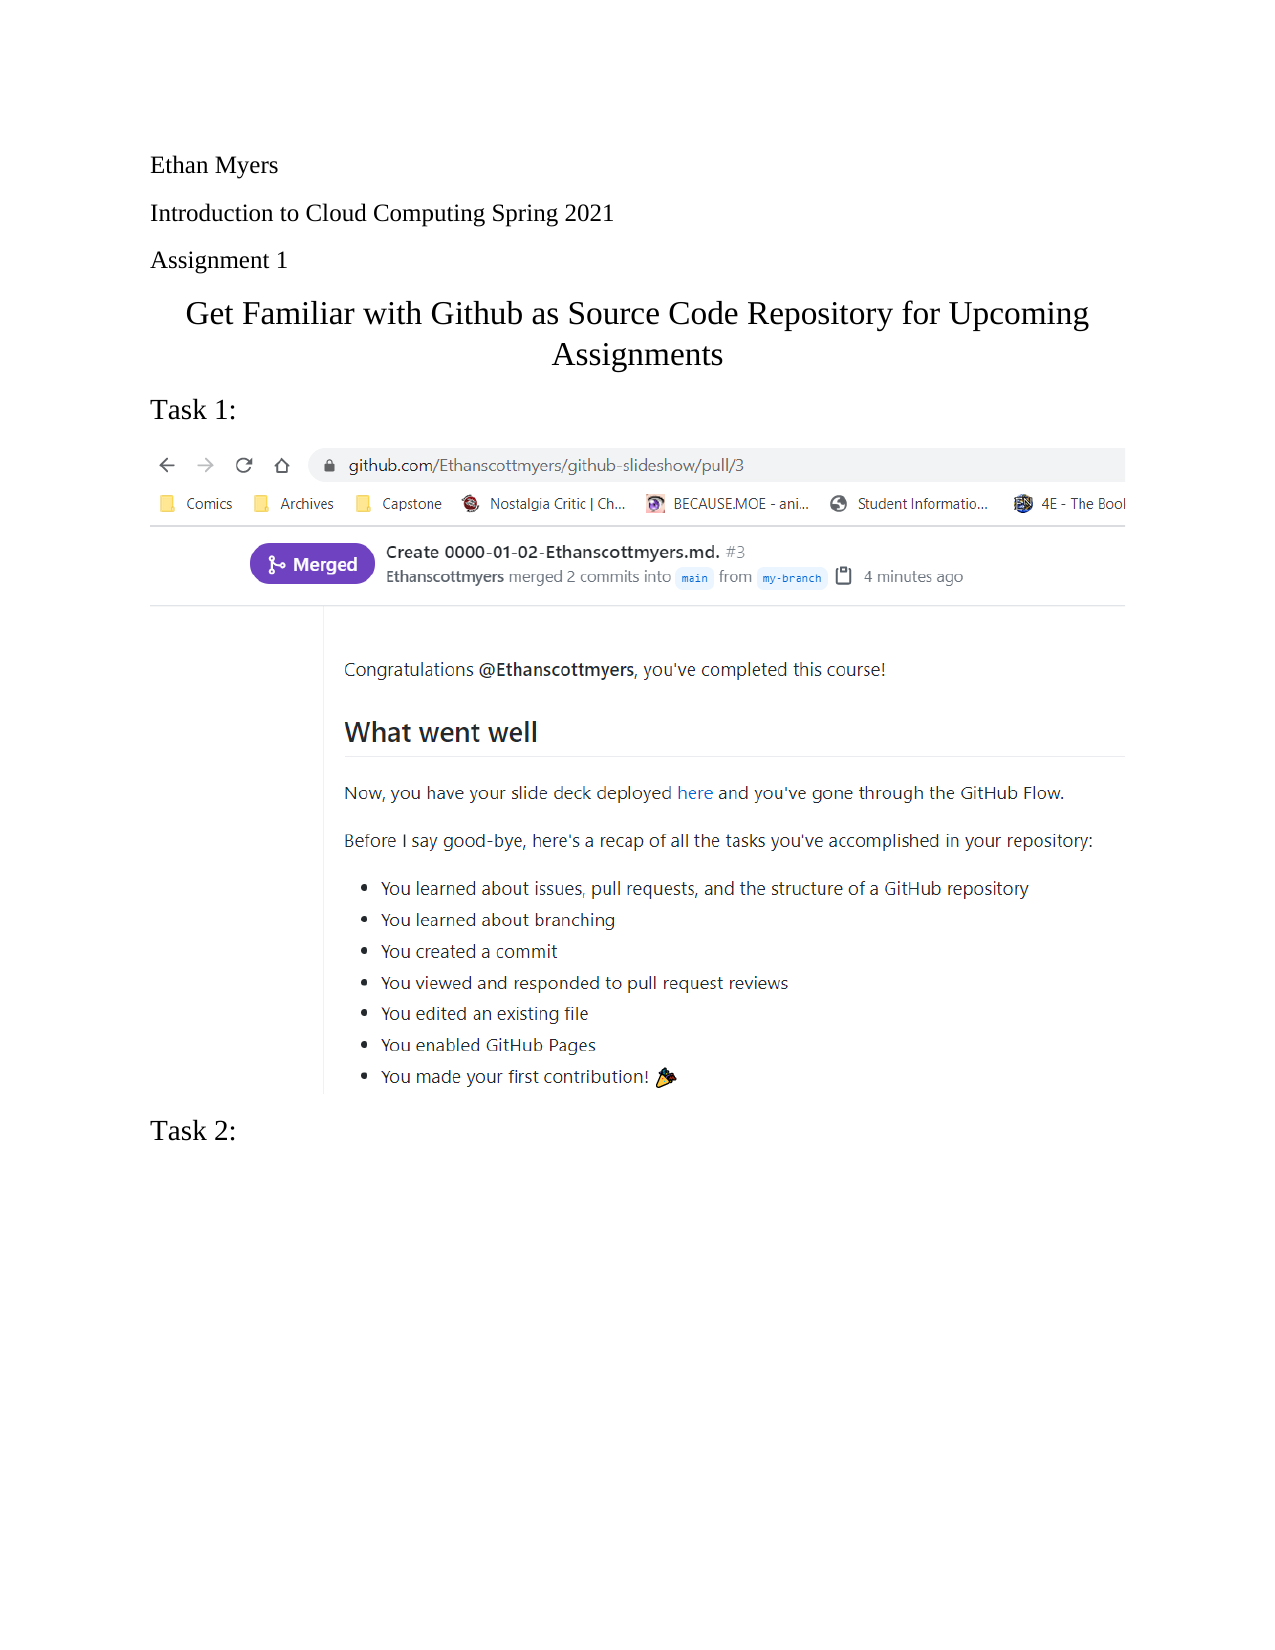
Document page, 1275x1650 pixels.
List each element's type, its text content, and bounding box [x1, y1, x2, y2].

text Introduction to Cloud Computing Spring 2021 [150, 198, 1125, 226]
picture [150, 445, 1125, 1094]
text Task 2: [150, 1113, 1125, 1146]
text Ethan Myers [150, 150, 1125, 179]
text Task 1: [150, 392, 1125, 426]
text Assignment 1 [150, 245, 1125, 274]
text Get Familiar with Github as Source Code Repository for Upcoming Assignments [150, 293, 1125, 373]
